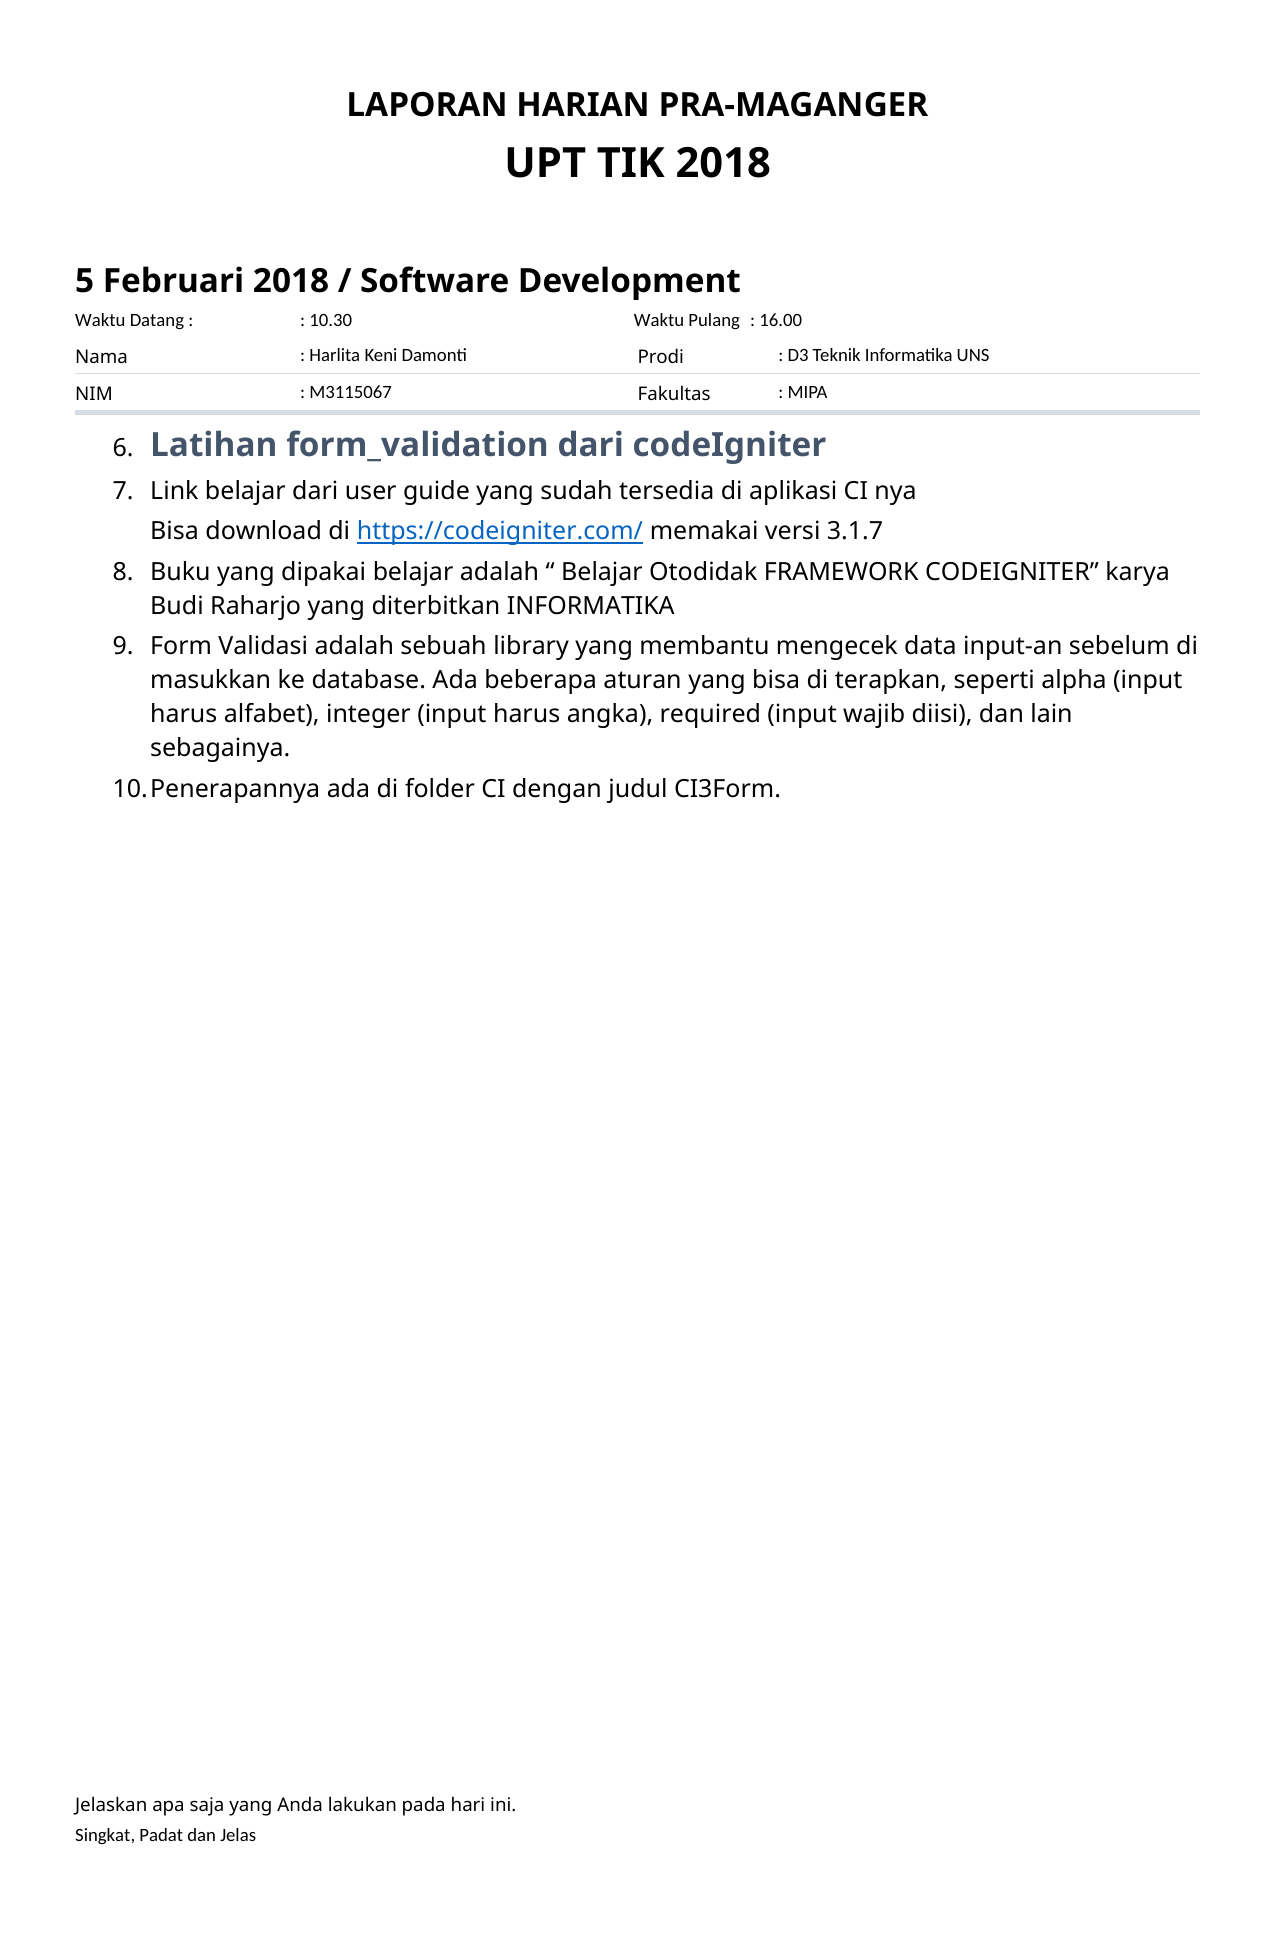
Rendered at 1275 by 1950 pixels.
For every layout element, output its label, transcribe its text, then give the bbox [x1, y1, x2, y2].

table_header : Harlita Keni Damonti [300, 337, 637, 373]
table_cell : MIPA [778, 374, 1200, 410]
table_header : D3 Teknik Informatika UNS [778, 337, 1200, 373]
table_cell NIM [75, 374, 300, 410]
subtitle 5 Februari 2018 / Software Development [75, 256, 1200, 302]
table_cell : M3115067 [300, 374, 637, 410]
table_header Prodi [638, 337, 778, 373]
table_cell Fakultas [638, 374, 778, 410]
text Waktu Datang : : 10.30 Waktu Pulang : 16.00 [75, 308, 1200, 331]
table_header Nama [75, 337, 300, 373]
